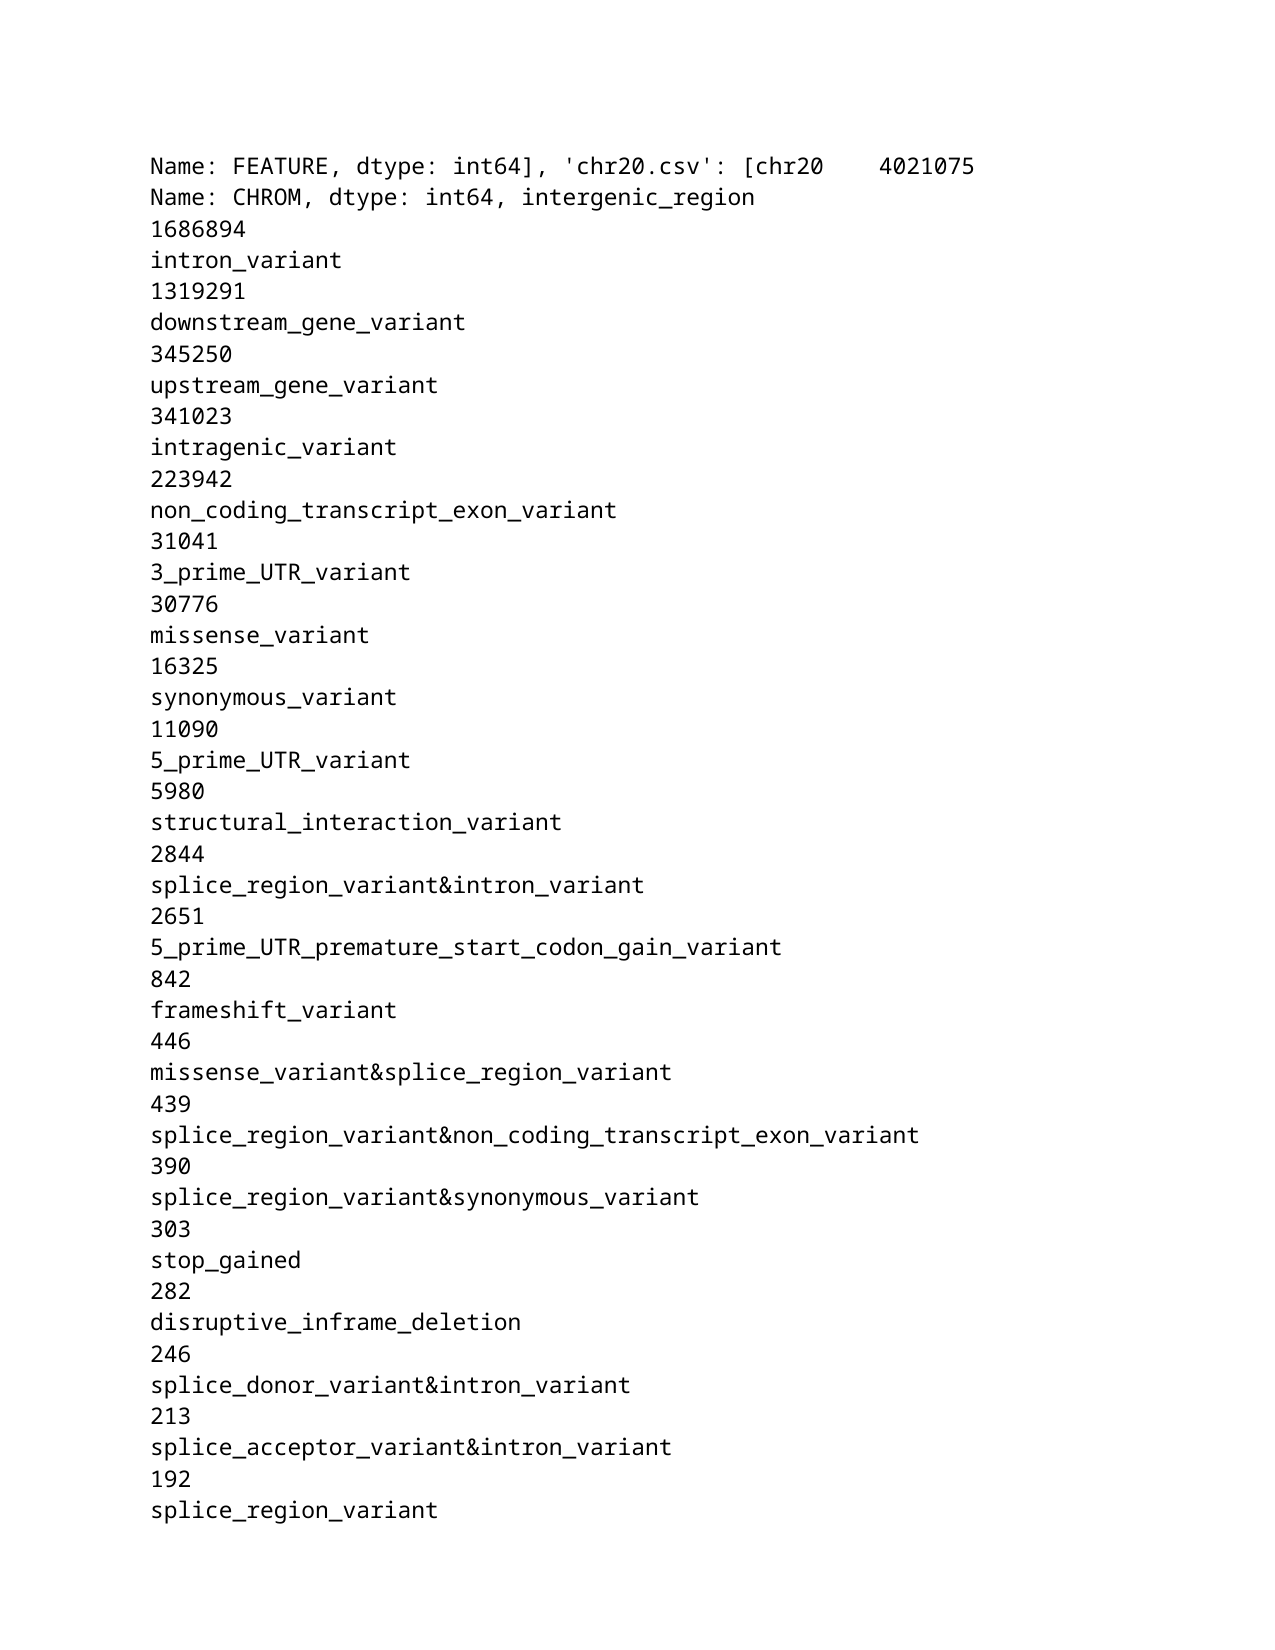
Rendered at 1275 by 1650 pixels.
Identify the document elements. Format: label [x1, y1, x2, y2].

text [150, 150, 1125, 1525]
